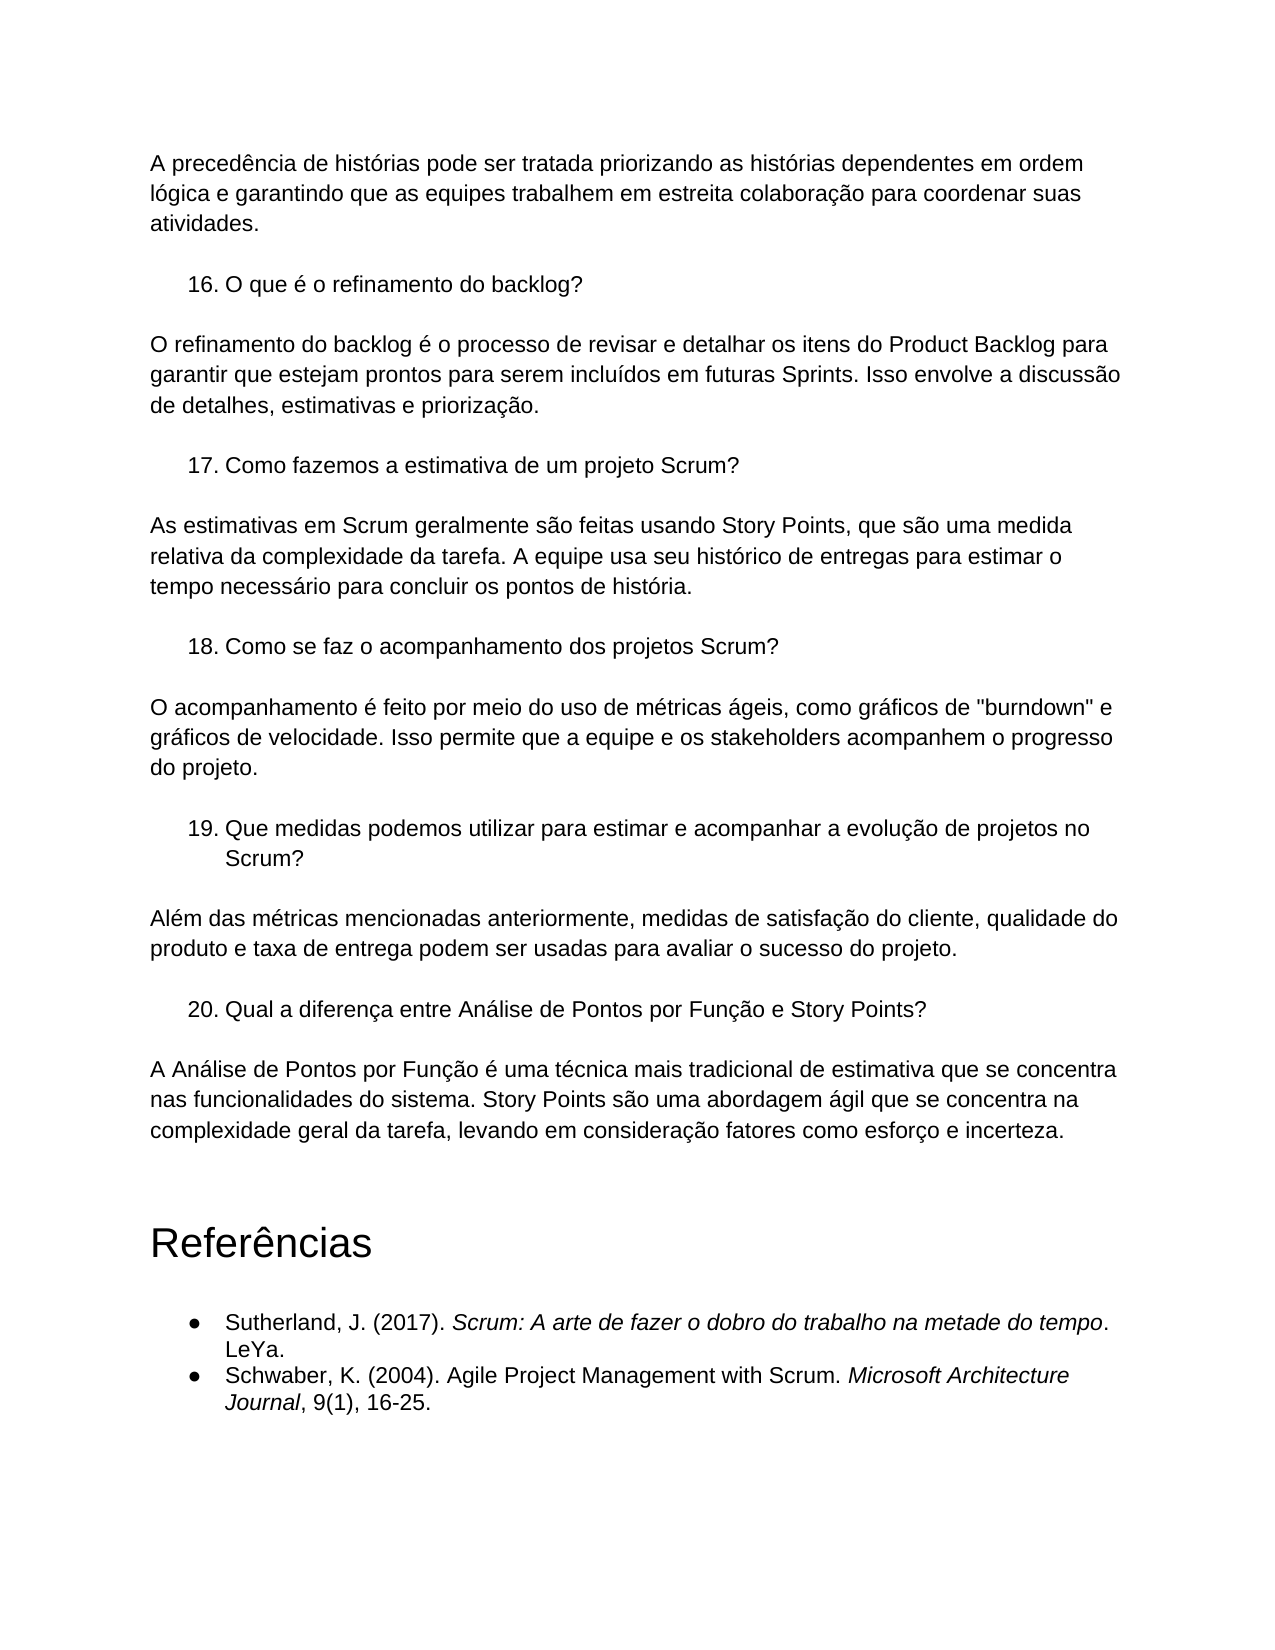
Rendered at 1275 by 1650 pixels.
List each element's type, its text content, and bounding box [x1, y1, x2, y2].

text O acompanhamento é feito por meio do uso de métricas ágeis, como gráficos de "burndown" e gráficos de velocidade. Isso permite que a equipe e os stakeholders acompanhem o progresso do projeto. [150, 694, 1125, 781]
list Schwaber, K. (2004). Agile Project Management with Scrum. Microsoft Architecture Journal, 9(1), 16-25. [187, 1362, 1125, 1415]
text As estimativas em Scrum geralmente são feitas usando Story Points, que são uma medida relativa da complexidade da tarefa. A equipe usa seu histórico de entregas para estimar o tempo necessário para concluir os pontos de história. [150, 512, 1125, 599]
list Qual a diferença entre Análise de Pontos por Função e Story Points? [187, 996, 1125, 1022]
list Que medidas podemos utilizar para estimar e acompanhar a evolução de projetos no Scrum? [187, 814, 1125, 871]
list Sutherland, J. (2017). Scrum: A arte de fazer o dobro do trabalho na metade do tempo. LeYa. [187, 1309, 1125, 1362]
text Além das métricas mencionadas anteriormente, medidas de satisfação do cliente, qualidade do produto e taxa de entrega podem ser usadas para avaliar o sucesso do projeto. [150, 905, 1125, 962]
list Como se faz o acompanhamento dos projetos Scrum? [187, 633, 1125, 660]
subtitle Referências [150, 1219, 1125, 1267]
text A Análise de Pontos por Função é uma técnica mais tradicional de estimativa que se concentra nas funcionalidades do sistema. Story Points são uma abordagem ágil que se concentra na complexidade geral da tarefa, levando em consideração fatores como esforço e incerteza. [150, 1056, 1125, 1143]
text A precedência de histórias pode ser tratada priorizando as histórias dependentes em ordem lógica e garantindo que as equipes trabalhem em estreita colaboração para coordenar suas atividades. [150, 150, 1125, 237]
list O que é o refinamento do backlog? [187, 271, 1125, 297]
text O refinamento do backlog é o processo de revisar e detalhar os itens do Product Backlog para garantir que estejam prontos para serem incluídos em futuras Sprints. Isso envolve a discussão de detalhes, estimativas e priorização. [150, 331, 1125, 418]
list Como fazemos a estimativa de um projeto Scrum? [187, 452, 1125, 478]
